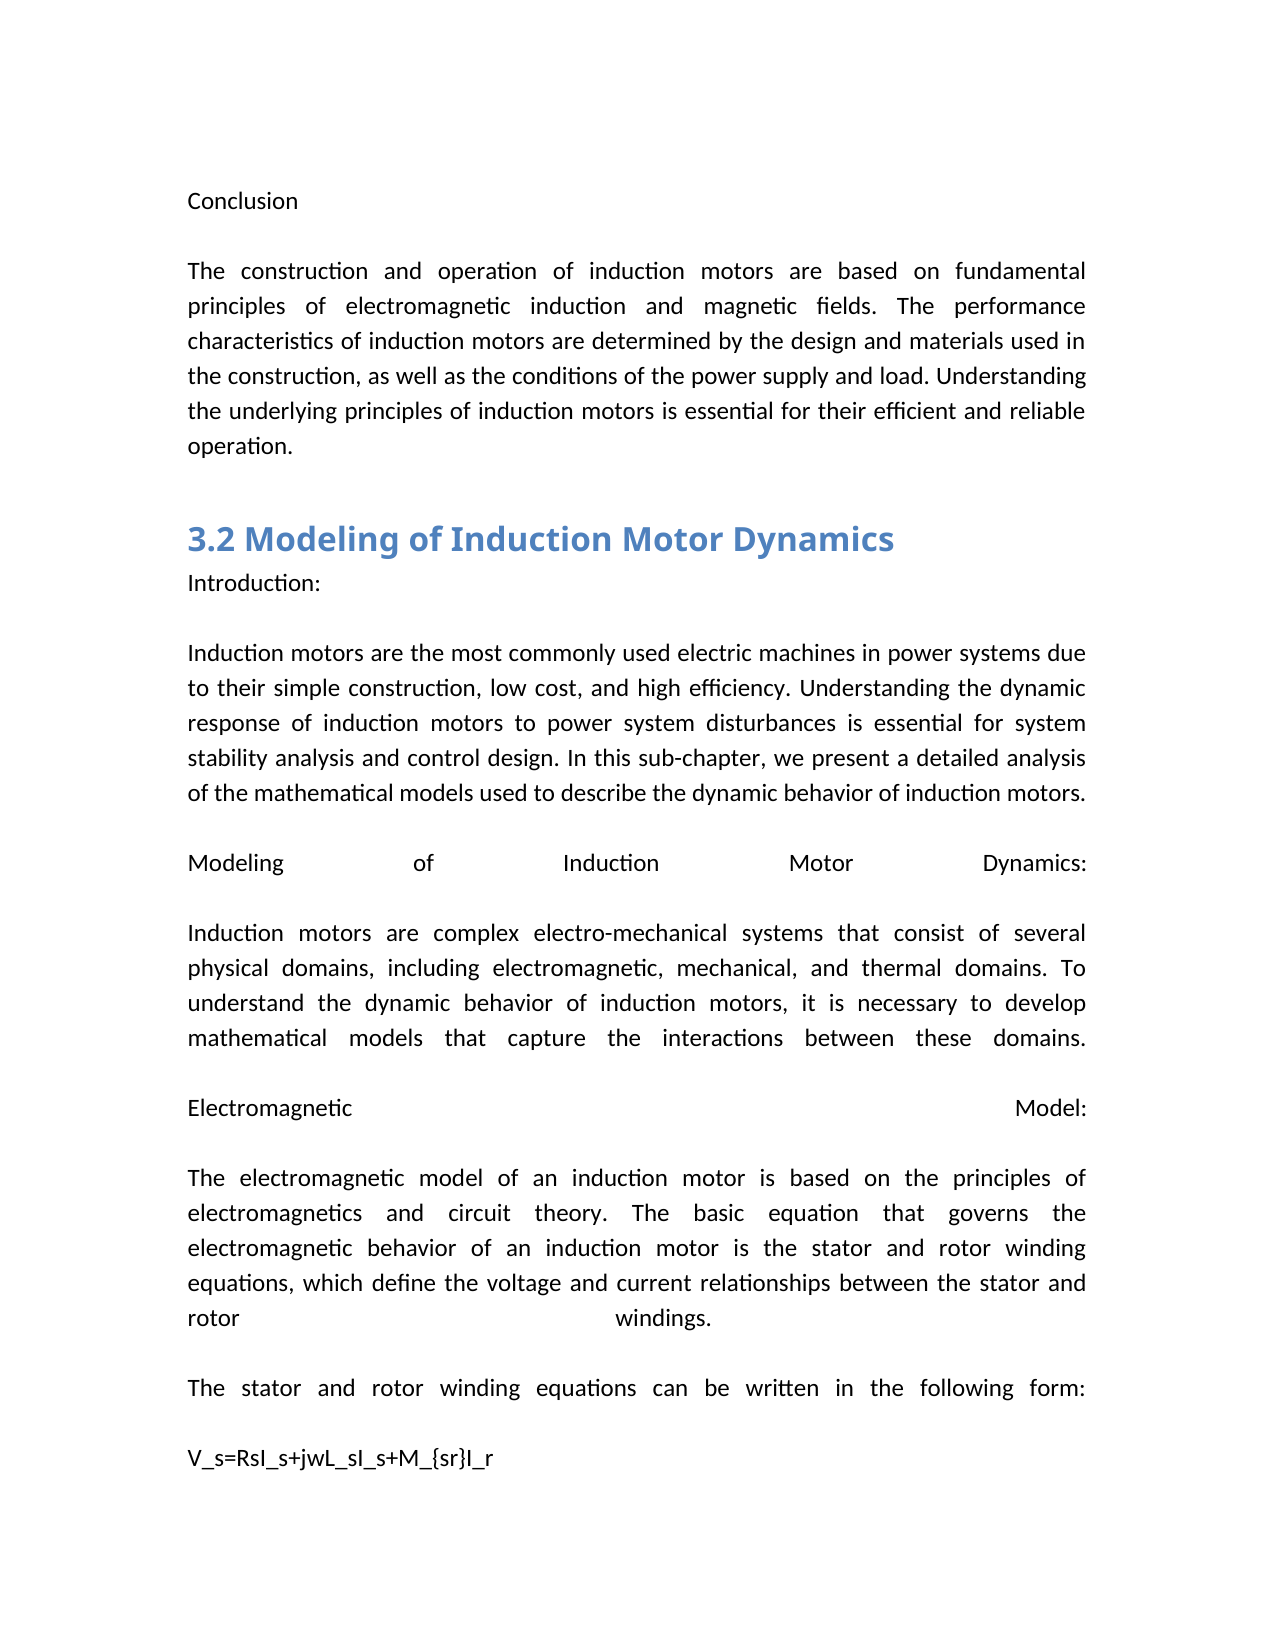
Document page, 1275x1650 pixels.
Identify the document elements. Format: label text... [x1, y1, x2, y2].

subtitle 3.2 Modeling of Induction Motor Dynamics [187, 515, 1087, 561]
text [187, 150, 1087, 491]
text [187, 568, 1087, 1473]
